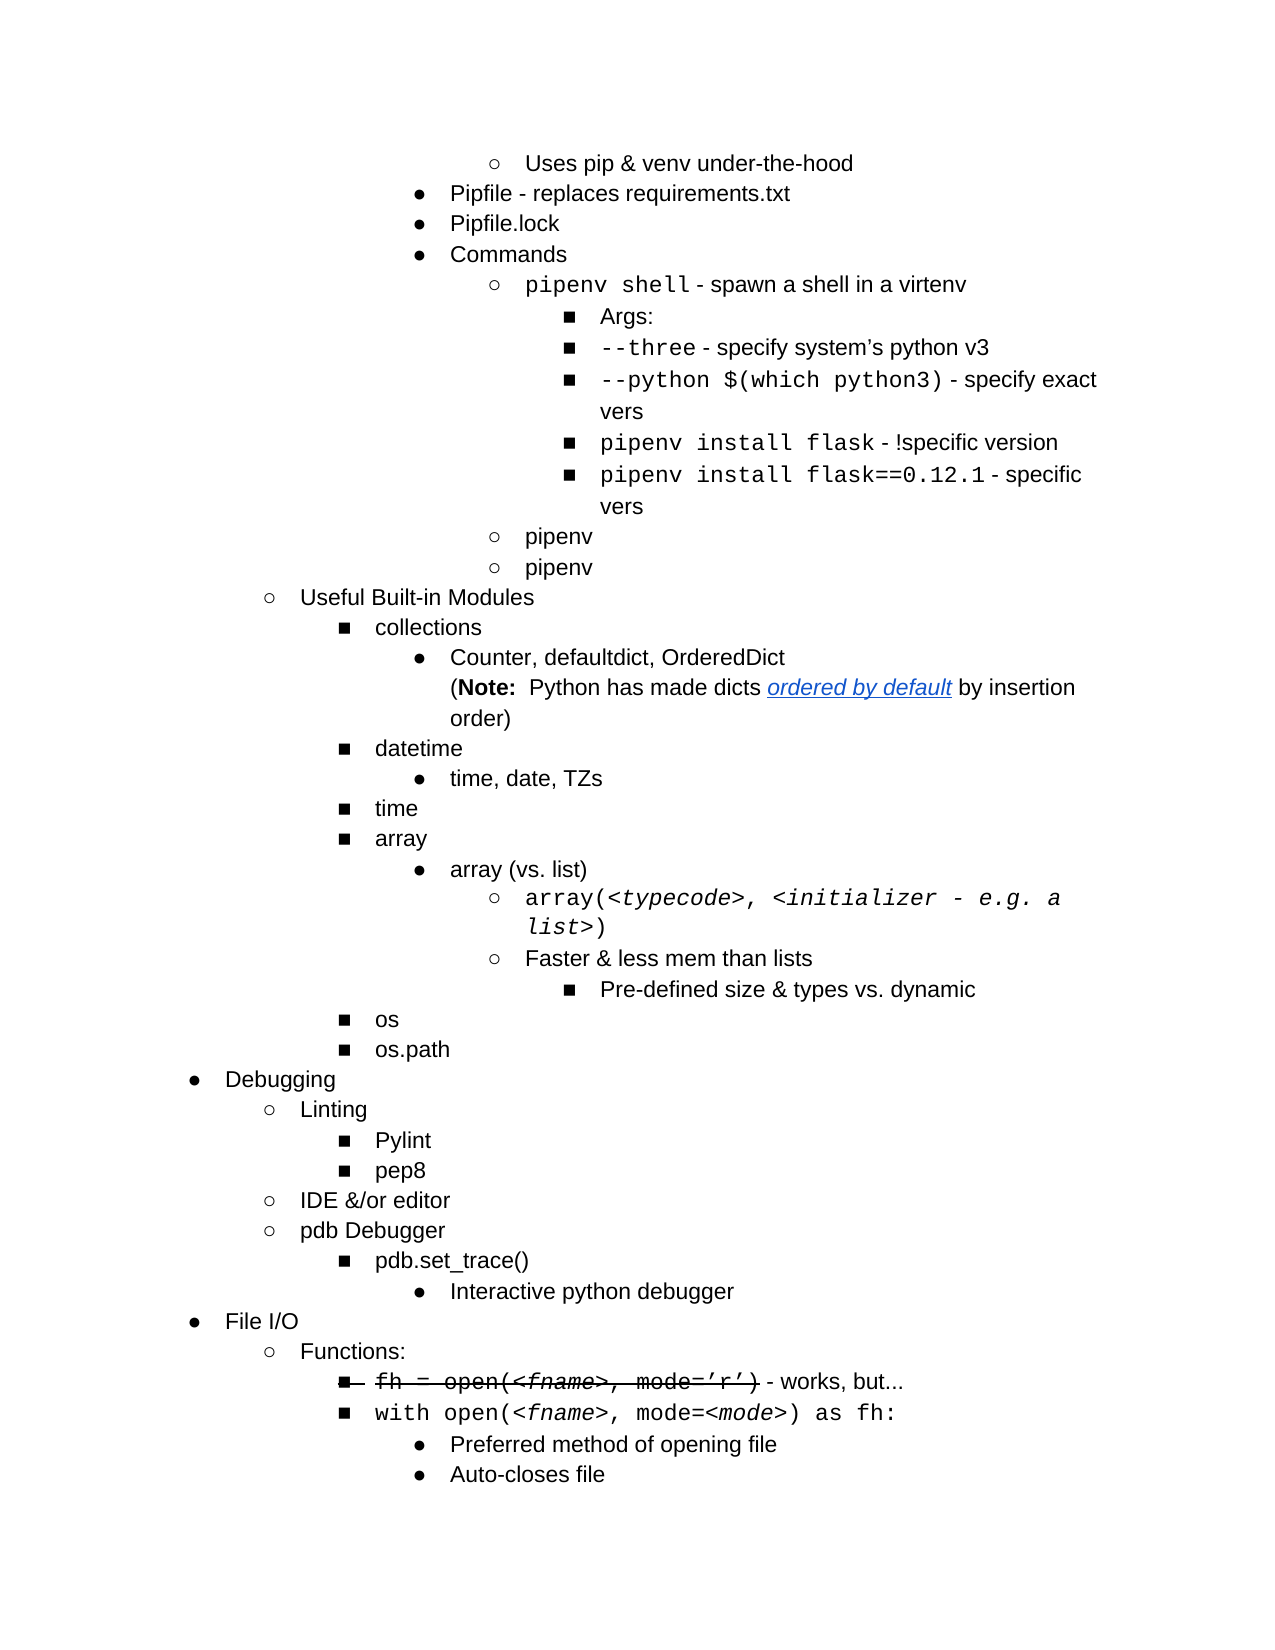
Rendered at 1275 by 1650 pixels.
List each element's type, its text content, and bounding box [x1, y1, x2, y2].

list Functions: [262, 1338, 1125, 1364]
list Uses pip & venv under-the-hood [487, 150, 1125, 176]
list Pre-defined size & types vs. dynamic [562, 976, 1125, 1002]
list Counter, defaultdict, OrderedDict (Note: Python has made dicts ordered by default by insertion order) [412, 644, 1125, 731]
list pipenv shell - spawn a shell in a virtenv [487, 271, 1125, 299]
list pipenv install flask==0.12.1 - specific vers [562, 461, 1125, 519]
list array [337, 825, 1125, 852]
list os.path [337, 1036, 1125, 1062]
list --python $(which python3) - specify exact vers [562, 366, 1125, 424]
list with open(<fname>, mode=<mode>) as fh: [337, 1401, 1125, 1427]
list Interactive python debugger [412, 1278, 1125, 1304]
list Pipfile - replaces requirements.txt [412, 180, 1125, 207]
list Faster & less mem than lists [487, 945, 1125, 972]
list Debugging [187, 1066, 1125, 1093]
list Useful Built-in Modules [262, 584, 1125, 610]
list --three - specify system’s python v3 [562, 333, 1125, 362]
list Args: [562, 303, 1125, 330]
list fh = open(<fname>, mode=’r’) - works, but... [337, 1368, 1125, 1397]
list pipenv install flask - !specific version [562, 428, 1125, 457]
list Preferred method of opening file [412, 1431, 1125, 1457]
list datetime [337, 735, 1125, 761]
list Pylint [337, 1127, 1125, 1153]
list pdb Debugger [262, 1217, 1125, 1244]
list Pipfile.lock [412, 210, 1125, 237]
list collections [337, 614, 1125, 640]
list array(<typecode>, <initializer - e.g. a list>) [487, 886, 1125, 942]
list pep8 [337, 1157, 1125, 1183]
list time [337, 795, 1125, 822]
list array (vs. list) [412, 856, 1125, 882]
list os [337, 1006, 1125, 1032]
list File I/O [187, 1308, 1125, 1334]
list pipenv [487, 553, 1125, 580]
list Commands [412, 241, 1125, 267]
list Linting [262, 1096, 1125, 1123]
list pdb.set_trace() [337, 1247, 1125, 1274]
list pipenv [487, 523, 1125, 550]
list Auto-closes file [412, 1461, 1125, 1487]
list time, date, TZs [412, 765, 1125, 791]
list IDE &/or editor [262, 1187, 1125, 1213]
